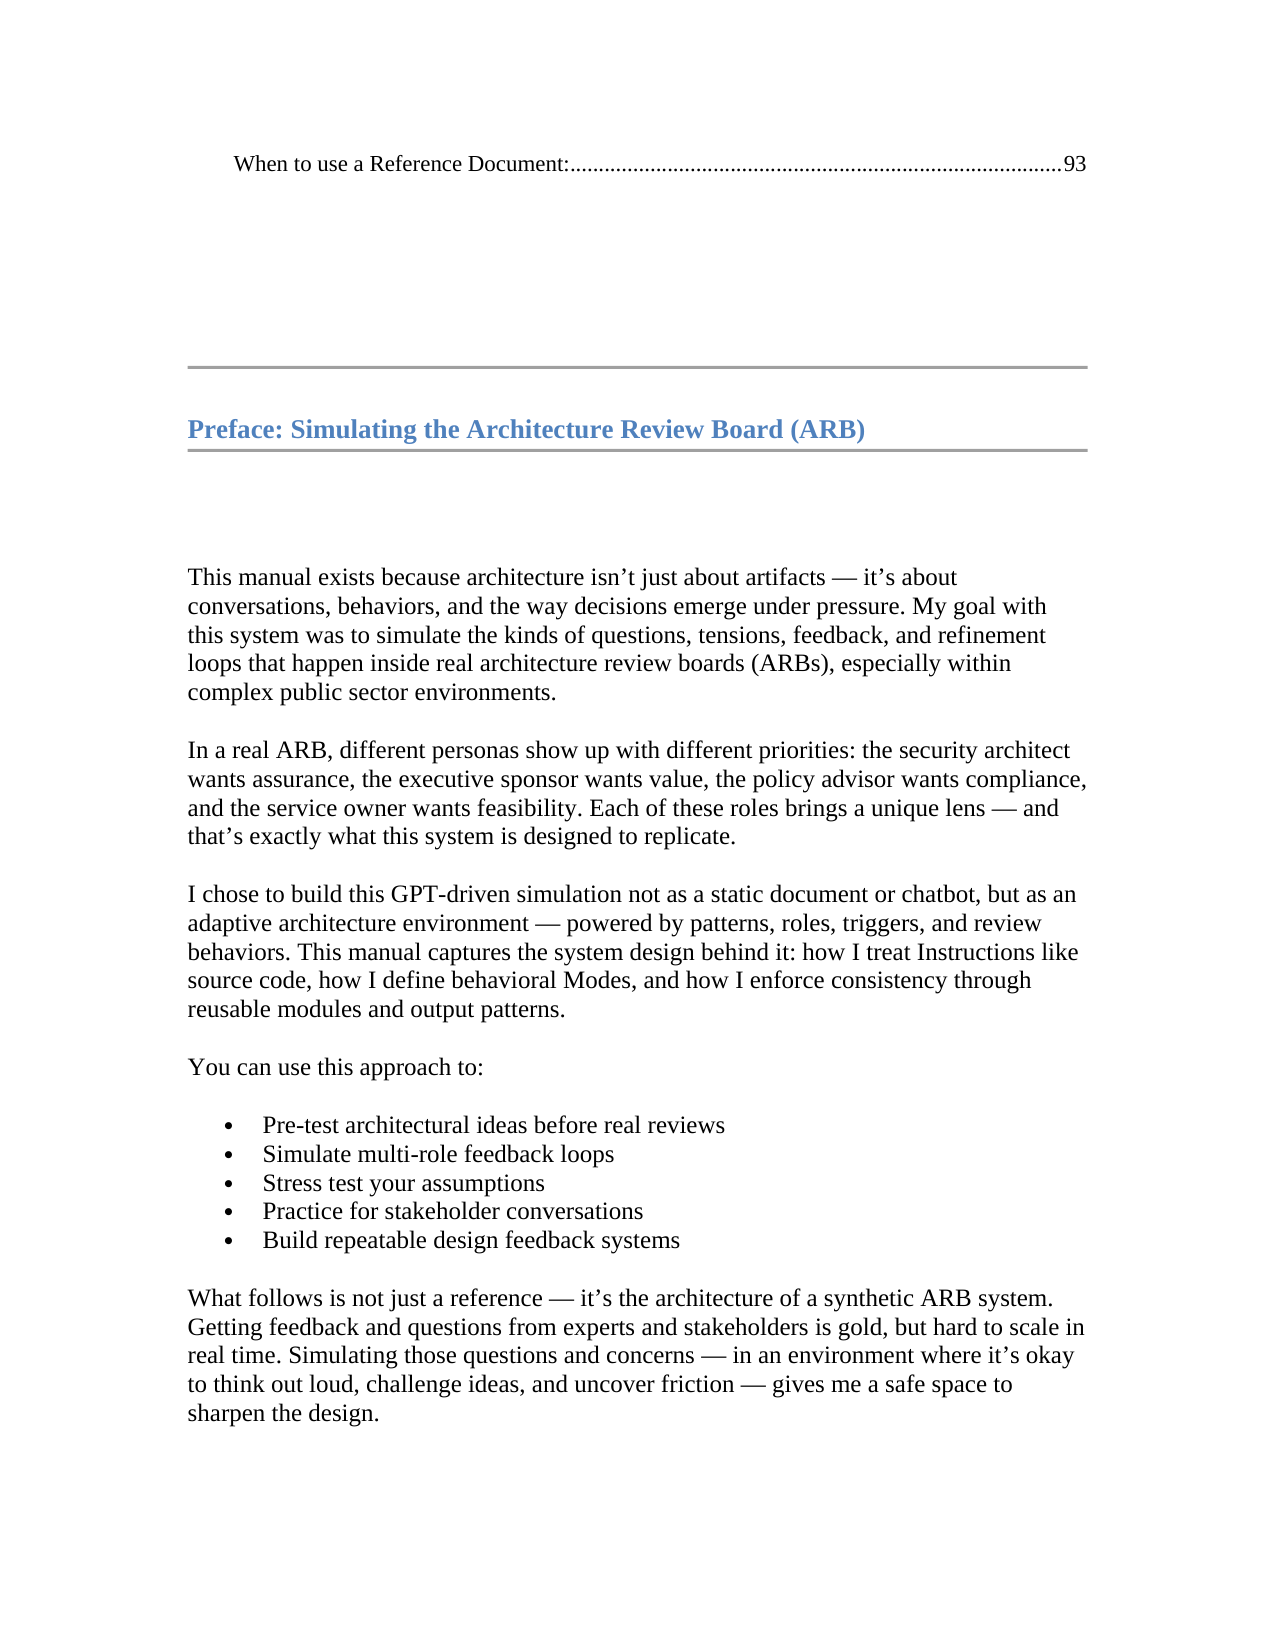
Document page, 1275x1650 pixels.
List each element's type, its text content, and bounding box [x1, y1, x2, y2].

list Build repeatable design feedback systems [225, 1225, 1087, 1254]
text This manual exists because architecture isn’t just about artifacts — it’s about conversations, behaviors, and the way decisions emerge under pressure. My goal with this system was to simulate the kinds of questions, tensions, feedback, and refinement loops that happen inside real architecture review boards (ARBs), especially within complex public sector environments. [187, 562, 1087, 706]
list Practice for stakeholder conversations [225, 1196, 1087, 1225]
text What follows is not just a reference — it’s the architecture of a synthetic ARB system. Getting feedback and questions from experts and stakeholders is gold, but hard to scale in real time. Simulating those questions and concerns — in an environment where it’s okay to think out loud, challenge ideas, and uncover friction — gives me a safe space to sharpen the design. [187, 1283, 1087, 1427]
text In a real ARB, different personas show up with different priorities: the security architect wants assurance, the executive sponsor wants value, the policy advisor wants compliance, and the service owner wants feasibility. Each of these roles brings a unique lens — and that’s exactly what this system is designed to replicate. [187, 735, 1087, 850]
text You can use this approach to: [187, 1052, 1087, 1081]
subtitle Preface: Simulating the Architecture Review Board (ARB) [187, 413, 1087, 444]
list Simulate multi-role feedback loops [225, 1139, 1087, 1168]
list Pre-test architectural ideas before real reviews [225, 1110, 1087, 1139]
list Stress test your assumptions [225, 1168, 1087, 1196]
text I chose to build this GPT-driven simulation not as a static document or chatbot, but as an adaptive architecture environment — powered by patterns, roles, triggers, and review behaviors. This manual captures the system design behind it: how I treat Instructions like source code, how I define behavioral Modes, and how I enforce consistency through reusable modules and output patterns. [187, 879, 1087, 1023]
